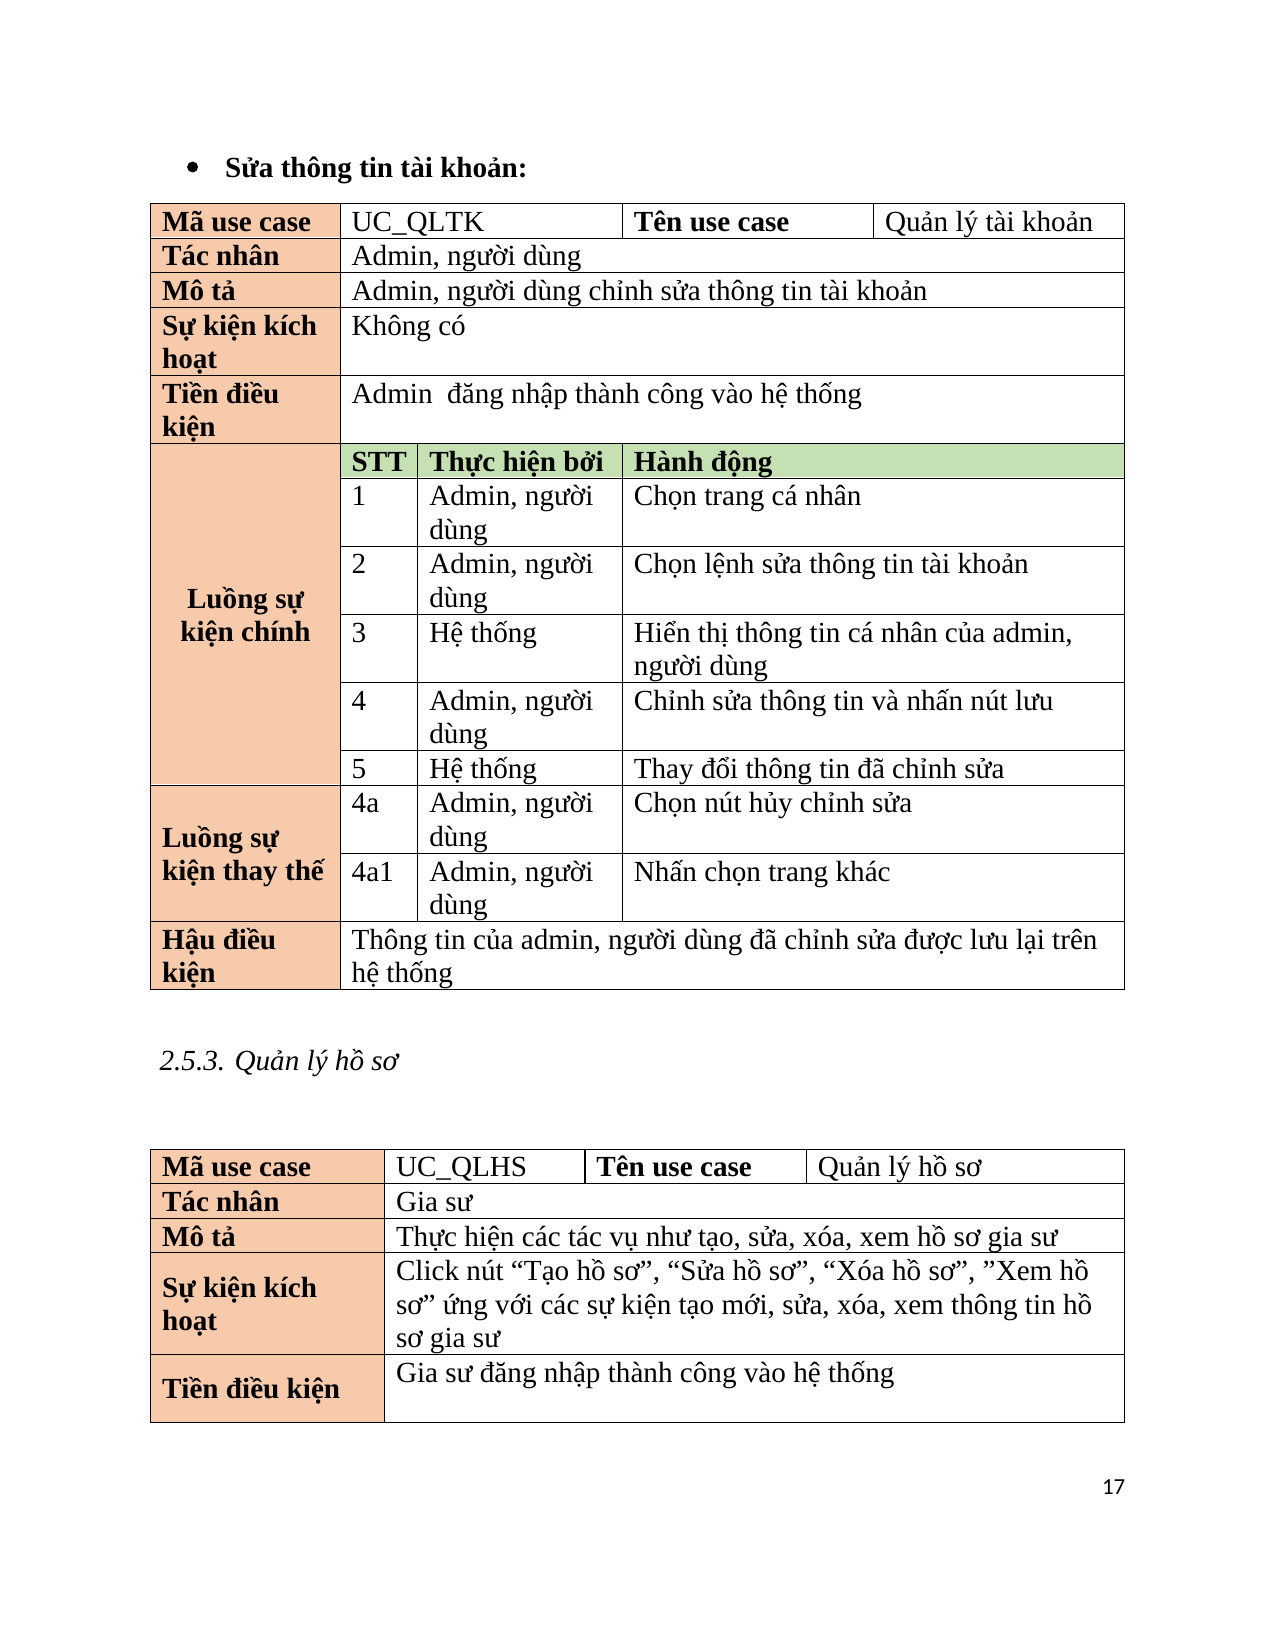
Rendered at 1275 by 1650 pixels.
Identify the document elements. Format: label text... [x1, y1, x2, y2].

table_header Mã use case [151, 204, 340, 237]
table_cell Mô tả [151, 273, 340, 307]
table_cell Admin, người dùng [341, 239, 1124, 272]
table_cell Hệ thống [418, 751, 622, 784]
table_cell 4a1 [341, 854, 417, 921]
table_header Quản lý tài khoản [874, 204, 1124, 237]
table_cell Chọn trang cá nhân [623, 479, 1124, 546]
table_cell Admin, người dùng [418, 854, 622, 921]
table_header UC_QLTK [341, 204, 622, 237]
table_header Tên use case [623, 204, 873, 237]
table_cell 2 [341, 547, 417, 614]
table_cell Hệ thống [418, 615, 622, 682]
table_cell Tiền điều kiện [151, 376, 340, 443]
table_cell Admin, người dùng [418, 786, 622, 853]
table_cell Thực hiện bởi [418, 444, 622, 477]
table_cell Admin, người dùng [418, 479, 622, 546]
table_cell Thực hiện các tác vụ như tạo, sửa, xóa, xem hồ sơ gia sư [385, 1219, 1124, 1252]
table_cell Chỉnh sửa thông tin và nhấn nút lưu [623, 683, 1124, 750]
table_cell Hiển thị thông tin cá nhân của admin, người dùng [623, 615, 1124, 682]
table_cell Tác nhân [151, 239, 340, 272]
table_cell Admin đăng nhập thành công vào hệ thống [341, 376, 1124, 443]
table_cell Gia sư [385, 1184, 1124, 1218]
table_cell 5 [341, 751, 417, 784]
table_cell Thay đổi thông tin đã chỉnh sửa [623, 751, 1124, 784]
table_header Tên use case [586, 1150, 806, 1183]
table_cell Gia sư đăng nhập thành công vào hệ thống [385, 1355, 1124, 1422]
list Quản lý hồ sơ [159, 1043, 1125, 1076]
table_header UC_QLHS [385, 1150, 584, 1183]
table_cell Hành động [623, 444, 1124, 477]
table_cell 3 [341, 615, 417, 682]
table_cell Thông tin của admin, người dùng đã chỉnh sửa được lưu lại trên hệ thống [341, 922, 1124, 989]
table_cell Tiền điều kiện [151, 1355, 384, 1422]
table_cell 4a [341, 786, 417, 853]
table_cell Chọn lệnh sửa thông tin tài khoản [623, 547, 1124, 614]
table_cell Admin, người dùng chỉnh sửa thông tin tài khoản [341, 273, 1124, 307]
table_cell Sự kiện kích hoạt [151, 308, 340, 375]
list Sửa thông tin tài khoản: [187, 150, 1125, 184]
table_cell Luồng sự kiện thay thế [151, 786, 340, 921]
table_cell Admin, người dùng [418, 547, 622, 614]
table_cell STT [341, 444, 417, 477]
table_header Quản lý hồ sơ [807, 1150, 1124, 1183]
table_cell 1 [341, 479, 417, 546]
table_header Mã use case [151, 1150, 384, 1183]
table_cell 4 [341, 683, 417, 750]
table_cell Click nút “Tạo hồ sơ”, “Sửa hồ sơ”, “Xóa hồ sơ”, ”Xem hồ sơ” ứng với các sự kiện tạo mới, sửa, xóa, xem thông tin hồ sơ gia sư [385, 1253, 1124, 1354]
table_cell Admin, người dùng [418, 683, 622, 750]
table_cell Nhấn chọn trang khác [623, 854, 1124, 921]
table_cell Hậu điều kiện [151, 922, 340, 989]
table_cell Mô tả [151, 1219, 384, 1252]
table_cell Không có [341, 308, 1124, 375]
table_cell Luồng sự kiện chính [151, 444, 340, 784]
table_cell Chọn nút hủy chỉnh sửa [623, 786, 1124, 853]
table_cell Tác nhân [151, 1184, 384, 1218]
table_cell Sự kiện kích hoạt [151, 1253, 384, 1354]
